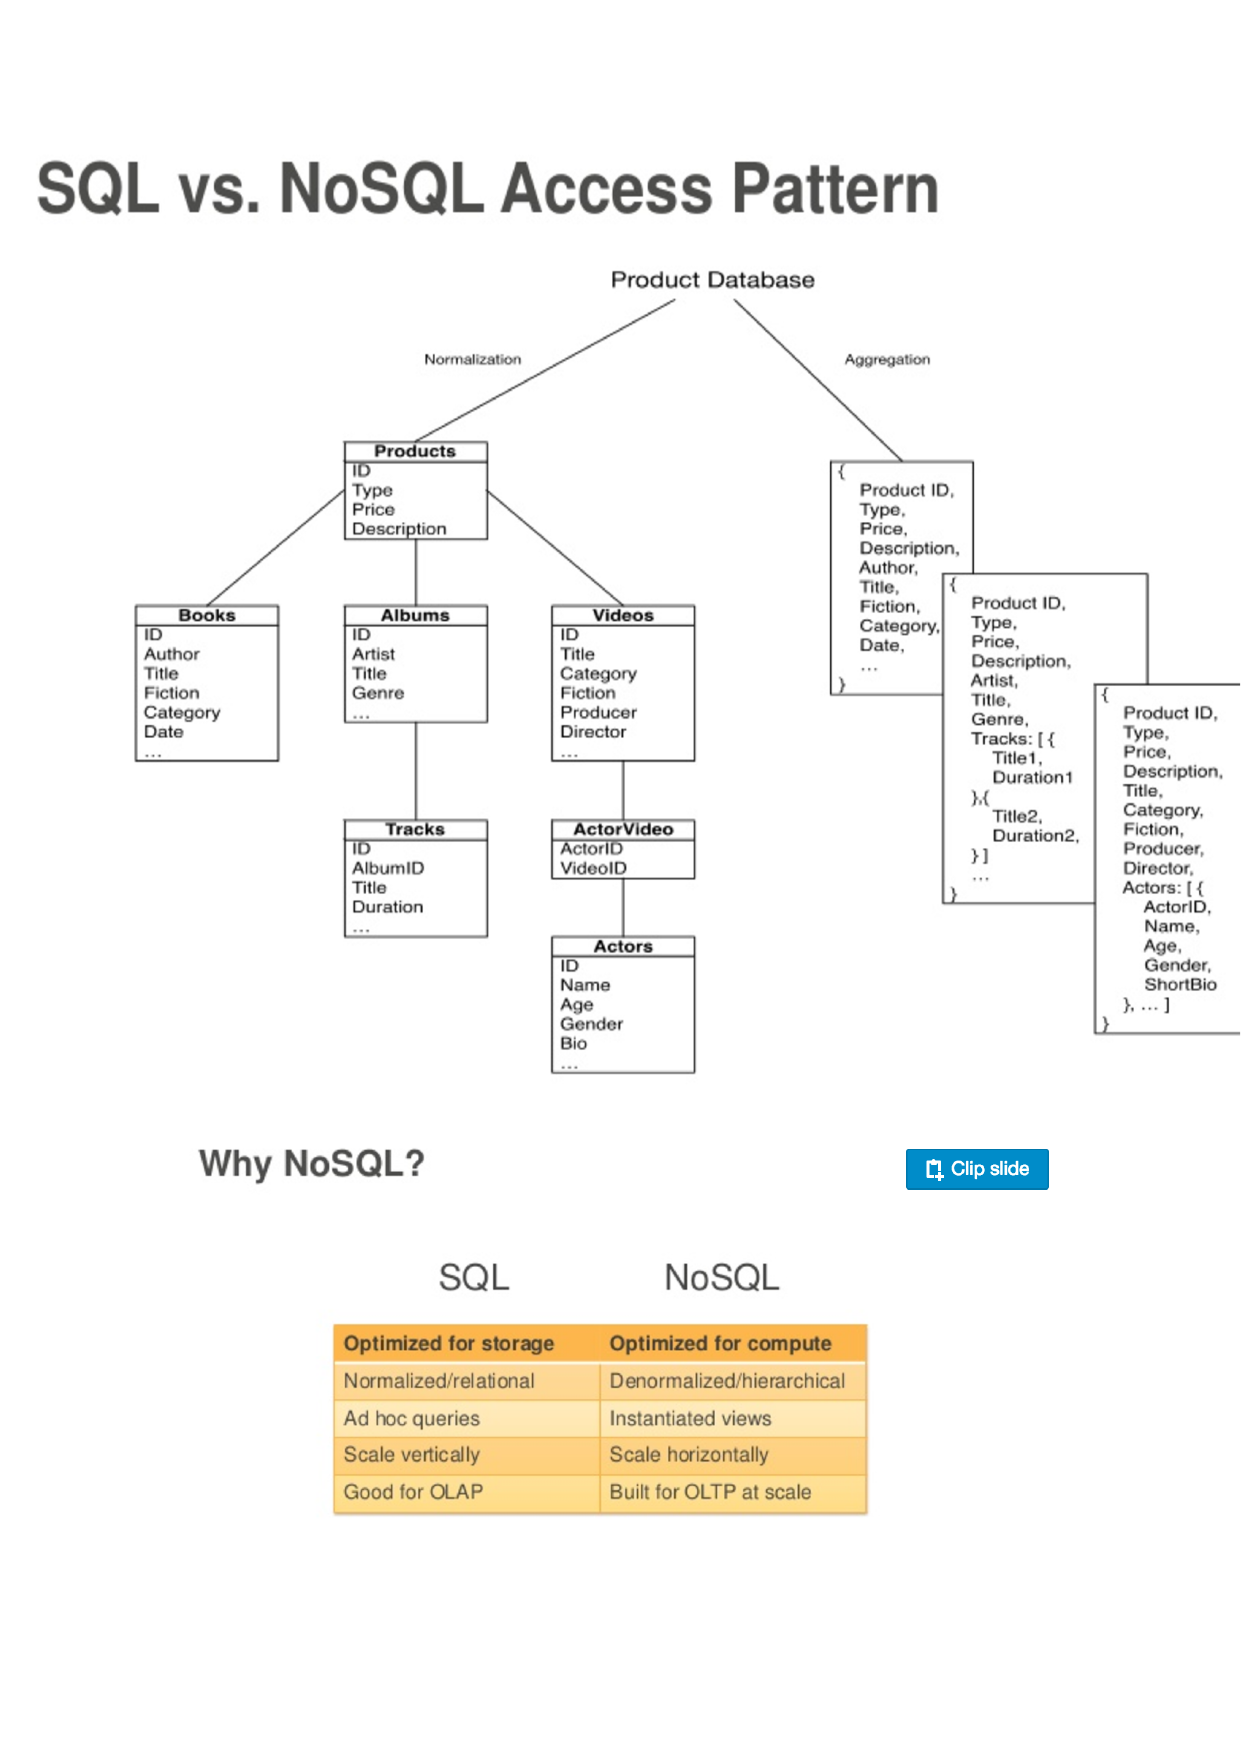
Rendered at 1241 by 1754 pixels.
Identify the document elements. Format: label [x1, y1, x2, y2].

picture [187, 1145, 1053, 1533]
picture [9, 150, 1241, 1088]
